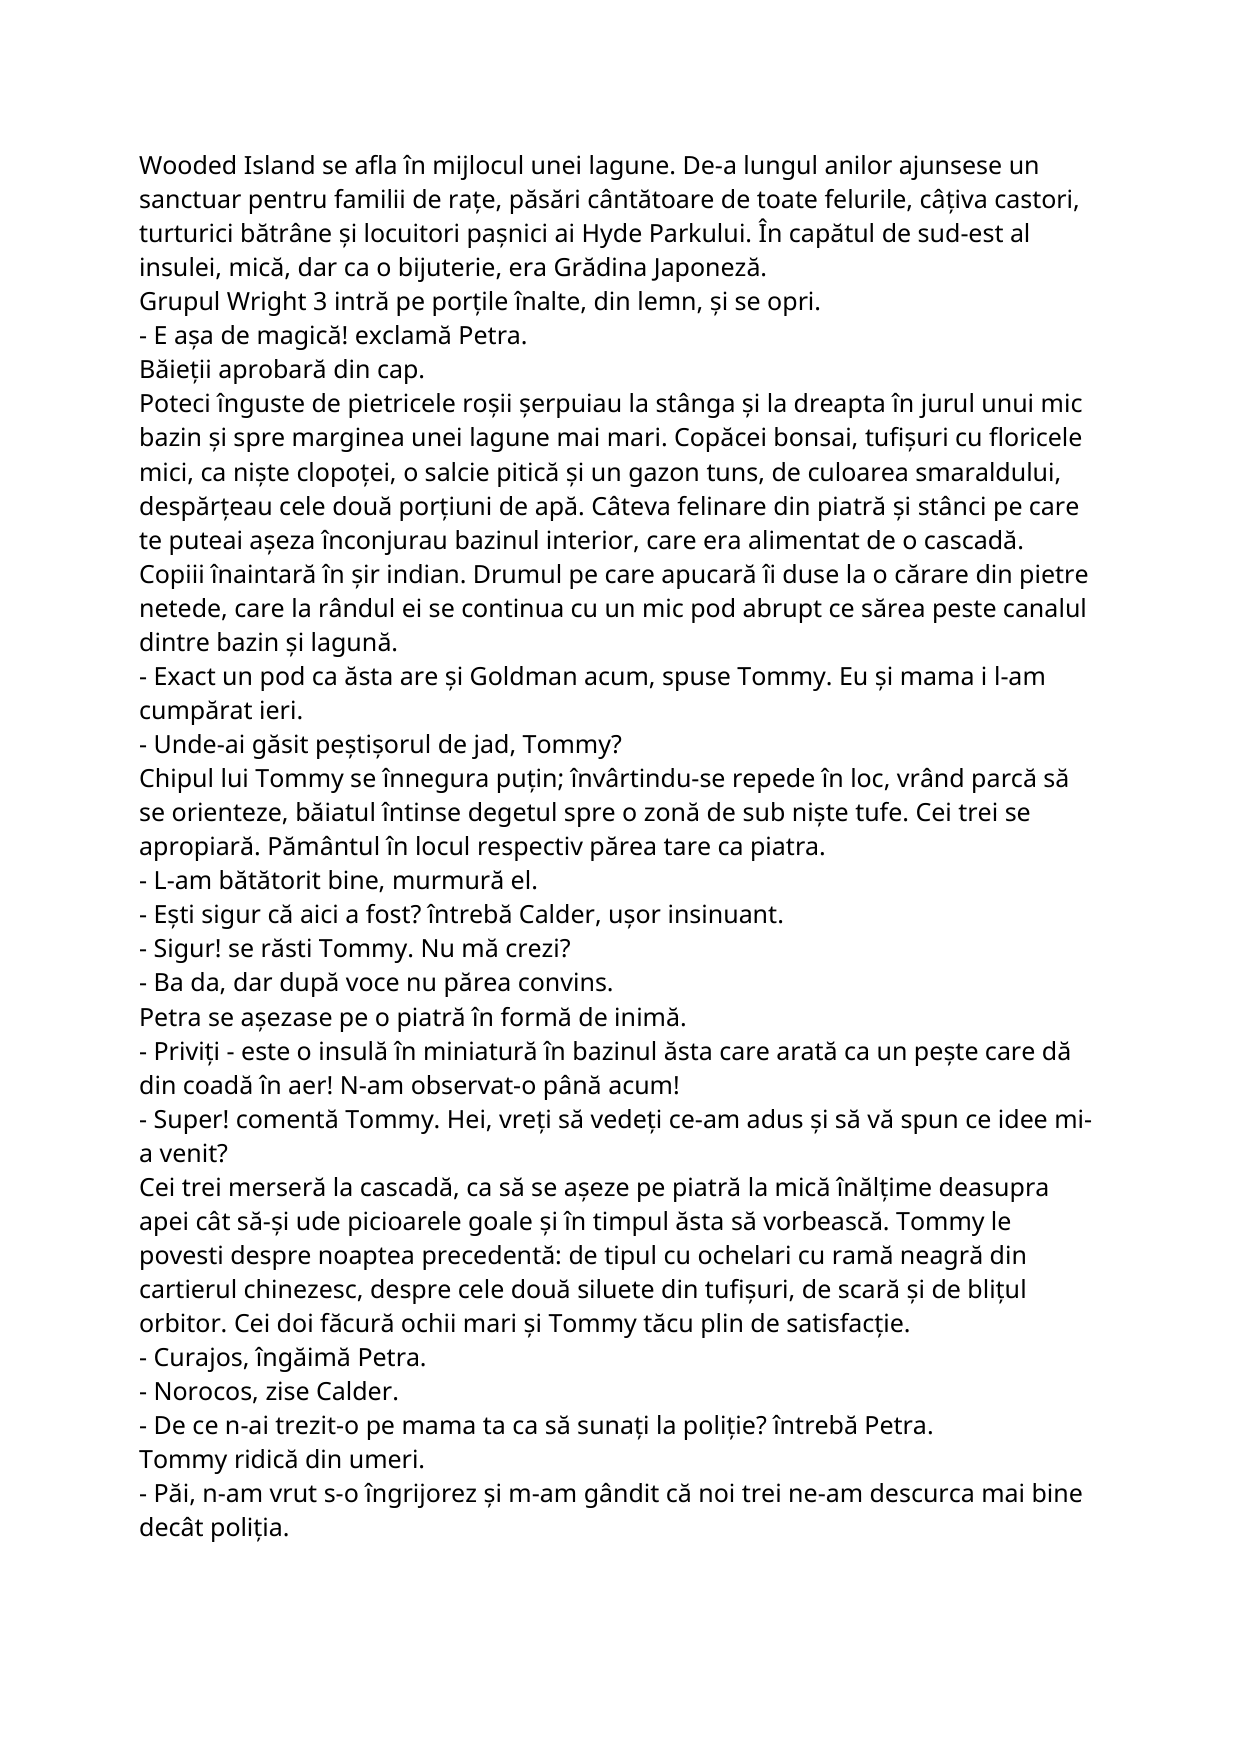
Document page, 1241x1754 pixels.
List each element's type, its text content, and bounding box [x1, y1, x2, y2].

text Cei trei merseră la cascadă, ca să se aşeze pe piatră la mică înălţime deasupra apei cât să-şi ude picioarele goale şi în timpul ăsta să vorbească. Tommy le povesti despre noaptea precedentă: de tipul cu ochelari cu ramă neagră din cartierul chinezesc, despre cele două siluete din tufişuri, de scară şi de bliţul orbitor. Cei doi făcură ochii mari şi Tommy tăcu plin de satisfacţie. [139, 1169, 1101, 1340]
text - Eşti sigur că aici a fost? întrebă Calder, uşor insinuant. [139, 897, 1101, 931]
text - De ce n-ai trezit-o pe mama ta ca să sunaţi la poliţie? întrebă Petra. [139, 1408, 1101, 1442]
text Copiii înaintară în şir indian. Drumul pe care apucară îi duse la o cărare din pietre netede, care la rândul ei se continua cu un mic pod abrupt ce sărea peste canalul dintre bazin şi lagună. [139, 556, 1101, 658]
text Tommy ridică din umeri. [139, 1442, 1101, 1476]
text - Exact un pod ca ăsta are şi Goldman acum, spuse Tommy. Eu şi mama i l-am cumpărat ieri. [139, 658, 1101, 727]
text - Unde-ai găsit peştişorul de jad, Tommy? [139, 727, 1101, 761]
text - E aşa de magică! exclamă Petra. [139, 318, 1101, 352]
text - Păi, n-am vrut s-o îngrijorez şi m-am gândit că noi trei ne-am descurca mai bine decât poliţia. [139, 1476, 1101, 1544]
text - Curajos, îngăimă Petra. [139, 1340, 1101, 1374]
text - Ba da, dar după voce nu părea convins. [139, 965, 1101, 999]
text - Sigur! se răsti Tommy. Nu mă crezi? [139, 931, 1101, 965]
text - L-am bătătorit bine, murmură el. [139, 863, 1101, 897]
text - Priviţi - este o insulă în miniatură în bazinul ăsta care arată ca un peşte care dă din coadă în aer! N-am observat-o până acum! [139, 1033, 1101, 1101]
text Băieţii aprobară din cap. [139, 352, 1101, 386]
text Petra se aşezase pe o piatră în formă de inimă. [139, 999, 1101, 1033]
text - Super! comentă Tommy. Hei, vreţi să vedeţi ce-am adus şi să vă spun ce idee mi-a venit? [139, 1101, 1101, 1169]
text Grupul Wright 3 intră pe porţile înalte, din lemn, şi se opri. [139, 284, 1101, 318]
text Chipul lui Tommy se înnegura puţin; învârtindu-se repede în loc, vrând parcă să se orienteze, băiatul întinse degetul spre o zonă de sub nişte tufe. Cei trei se apropiară. Pământul în locul respectiv părea tare ca piatra. [139, 761, 1101, 863]
text Wooded Island se afla în mijlocul unei lagune. De-a lungul anilor ajunsese un sanctuar pentru familii de raţe, păsări cântătoare de toate felurile, câţiva castori, turturici bătrâne şi locuitori paşnici ai Hyde Parkului. În capătul de sud-est al insulei, mică, dar ca o bijuterie, era Grădina Japoneză. [139, 148, 1101, 284]
text - Norocos, zise Calder. [139, 1374, 1101, 1408]
text Poteci înguste de pietricele roşii şerpuiau la stânga şi la dreapta în jurul unui mic bazin şi spre marginea unei lagune mai mari. Copăcei bonsai, tufişuri cu floricele mici, ca nişte clopoţei, o salcie pitică şi un gazon tuns, de culoarea smaraldului, despărţeau cele două porţiuni de apă. Câteva felinare din piatră şi stânci pe care te puteai aşeza înconjurau bazinul interior, care era alimentat de o cascadă. [139, 386, 1101, 556]
